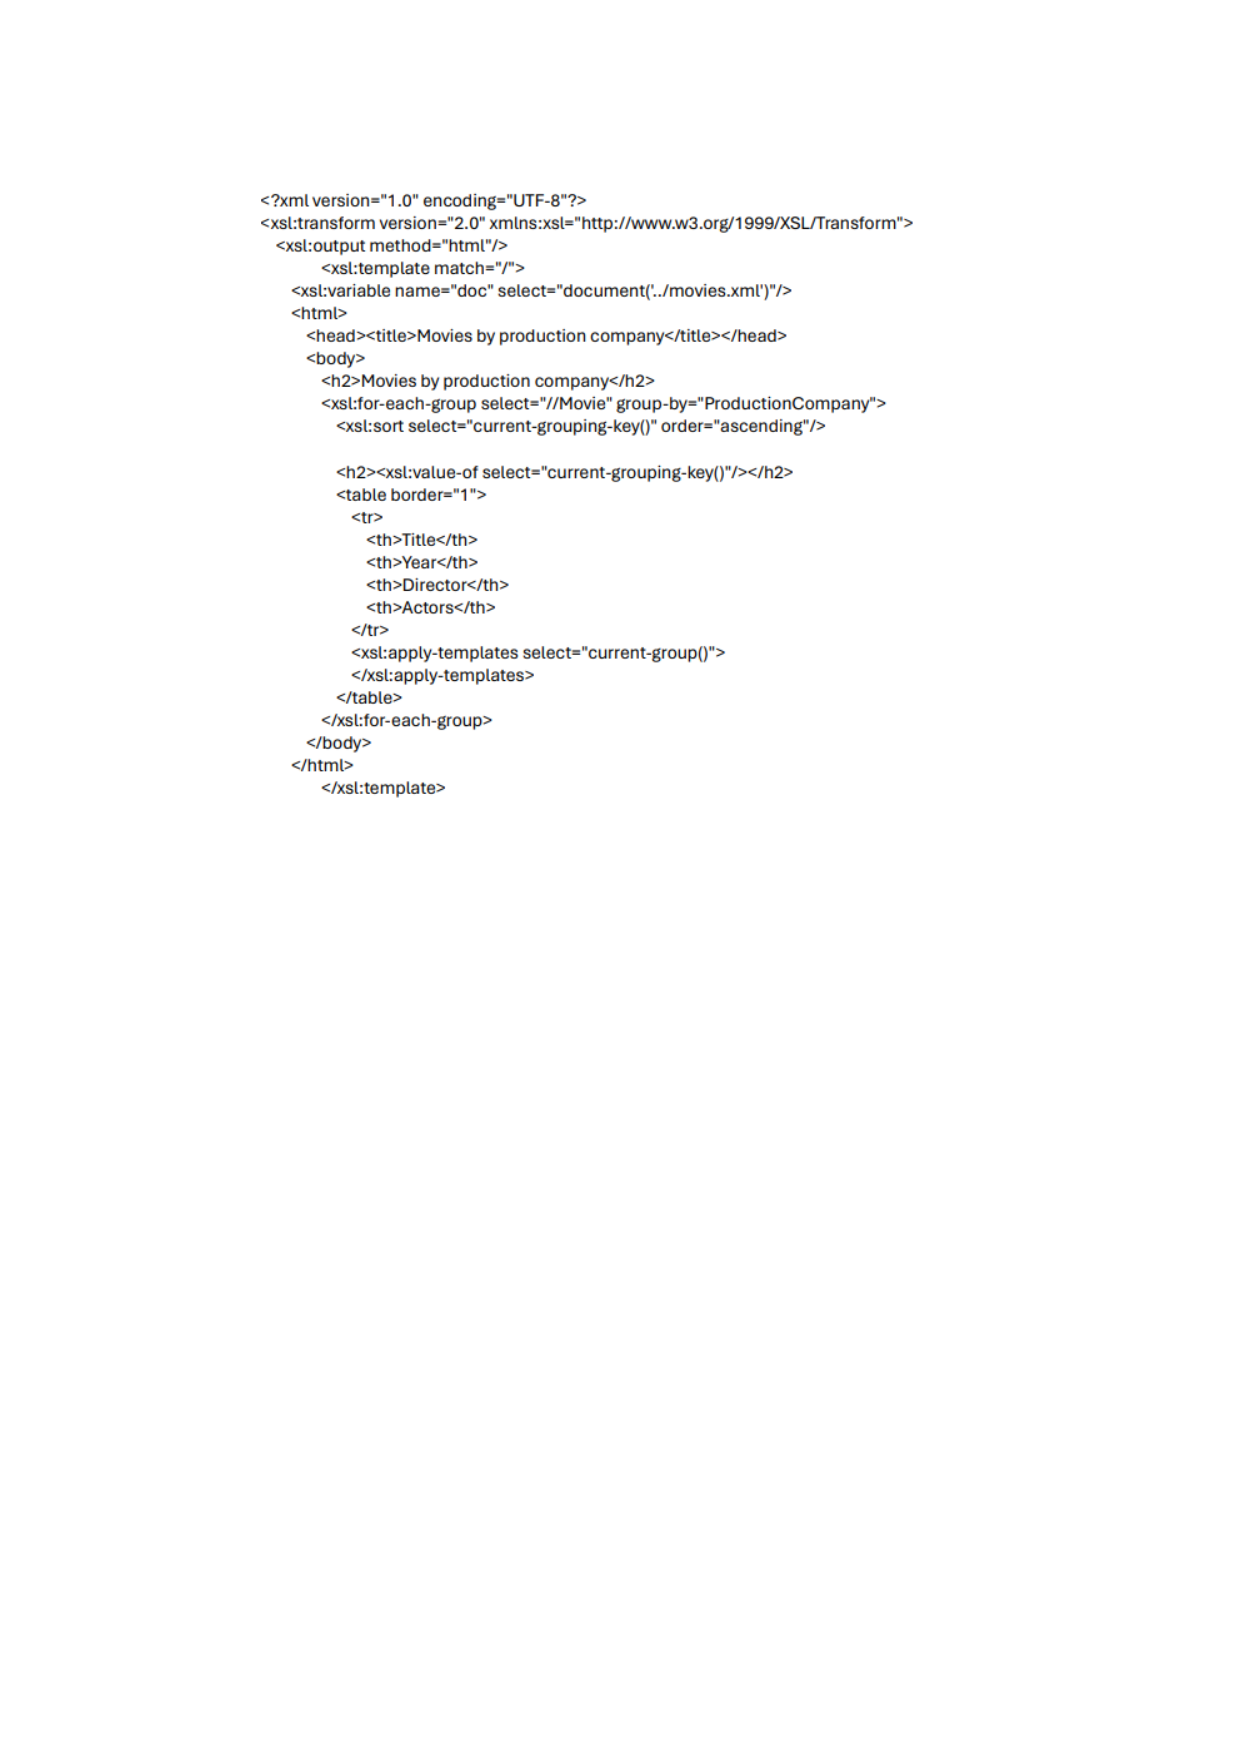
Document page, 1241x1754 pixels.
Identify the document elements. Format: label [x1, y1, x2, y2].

picture [150, 150, 994, 809]
